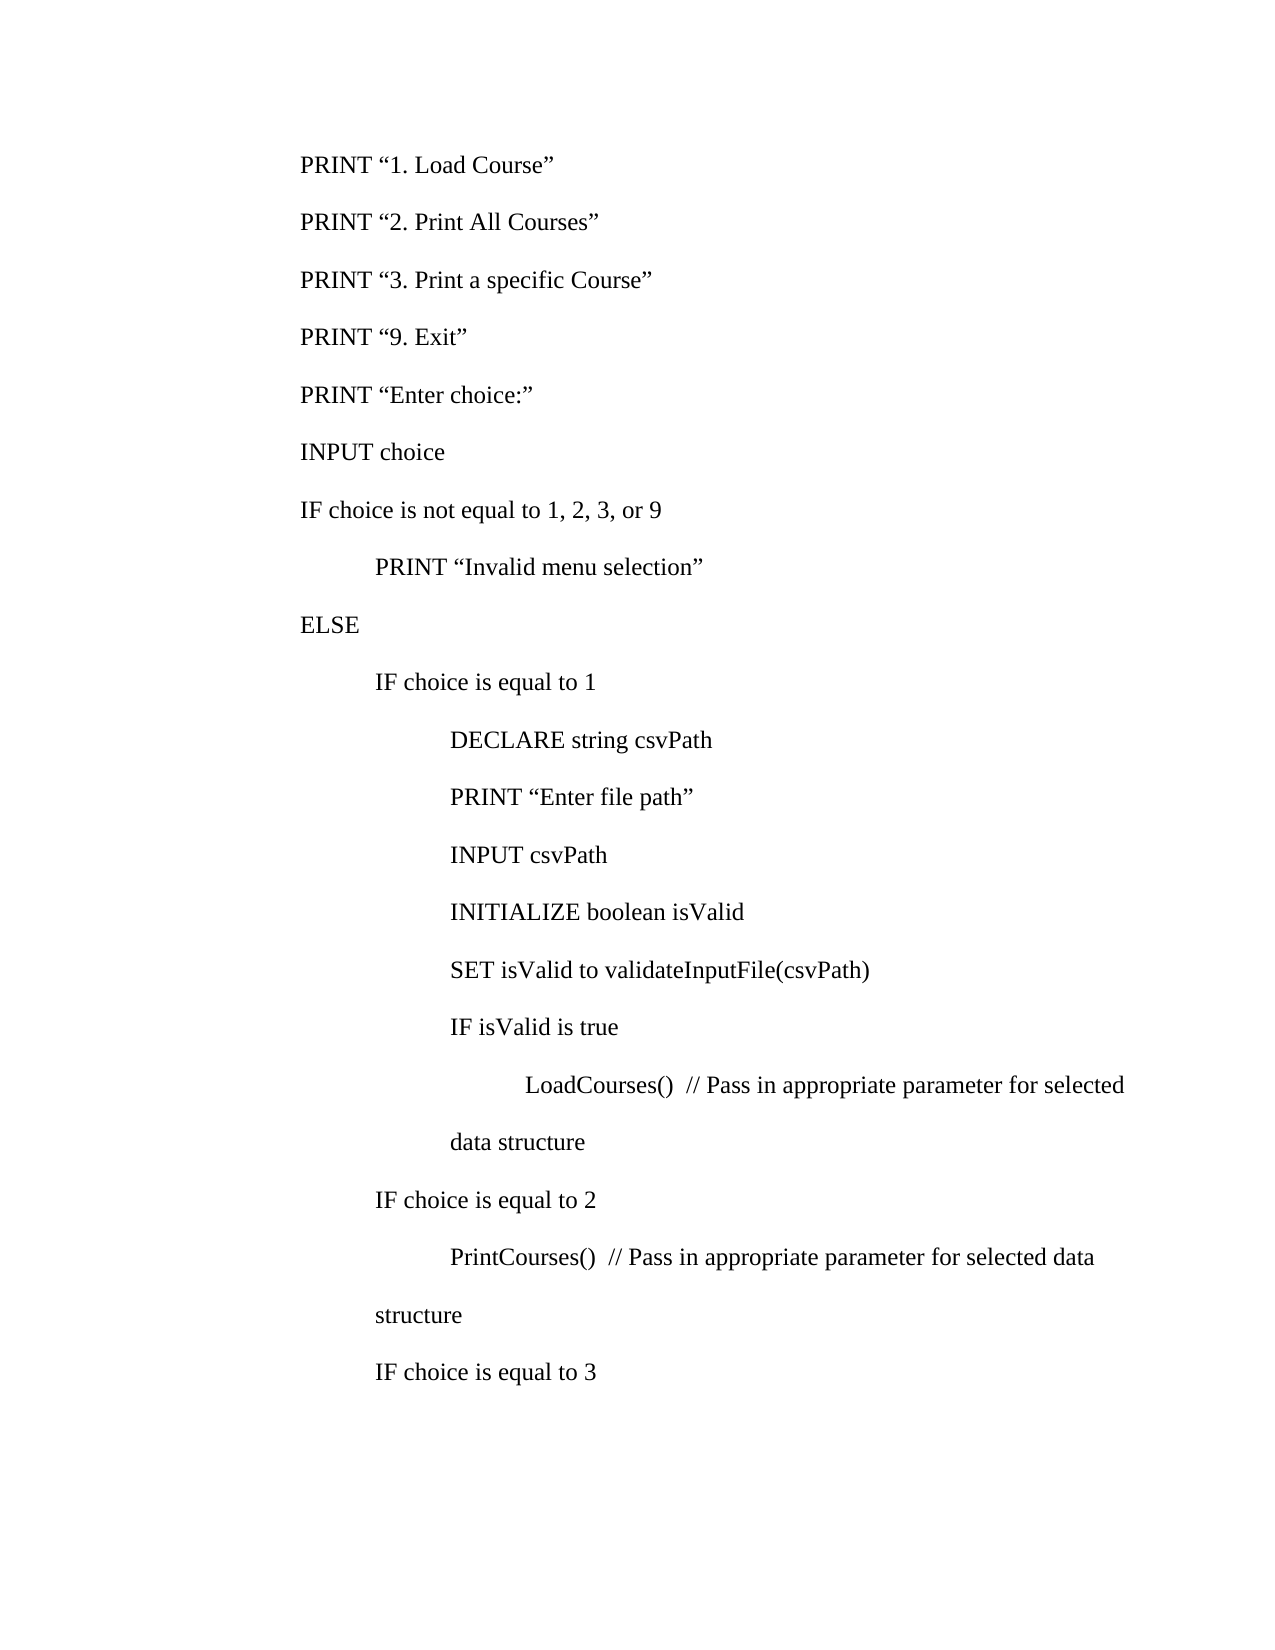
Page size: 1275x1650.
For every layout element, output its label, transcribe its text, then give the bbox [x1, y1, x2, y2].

text INPUT csvPath [150, 840, 1125, 869]
text IF choice is equal to 3 [375, 1357, 1125, 1386]
text PRINT “1. Load Course” [150, 150, 1125, 179]
text PRINT “9. Exit” [150, 322, 1125, 351]
text IF choice is not equal to 1, 2, 3, or 9 [150, 495, 1125, 524]
text PRINT “Enter file path” [150, 782, 1125, 811]
text LoadCourses() // Pass in appropriate parameter for selected data structure [450, 1070, 1125, 1156]
text PRINT “Invalid menu selection” [150, 552, 1125, 581]
text PRINT “Enter choice:” [150, 380, 1125, 409]
text IF choice is equal to 2 [375, 1185, 1125, 1214]
text ELSE [150, 610, 1125, 639]
text SET isValid to validateInputFile(csvPath) [375, 955, 1125, 984]
text PrintCourses() // Pass in appropriate parameter for selected data structure [375, 1242, 1125, 1329]
text INITIALIZE boolean isValid [150, 897, 1125, 926]
text PRINT “2. Print All Courses” [150, 207, 1125, 236]
text PRINT “3. Print a specific Course” [150, 265, 1125, 294]
text IF choice is equal to 1 [150, 667, 1125, 696]
text INPUT choice [150, 437, 1125, 466]
text DECLARE string csvPath [150, 725, 1125, 754]
text IF isValid is true [375, 1012, 1125, 1041]
